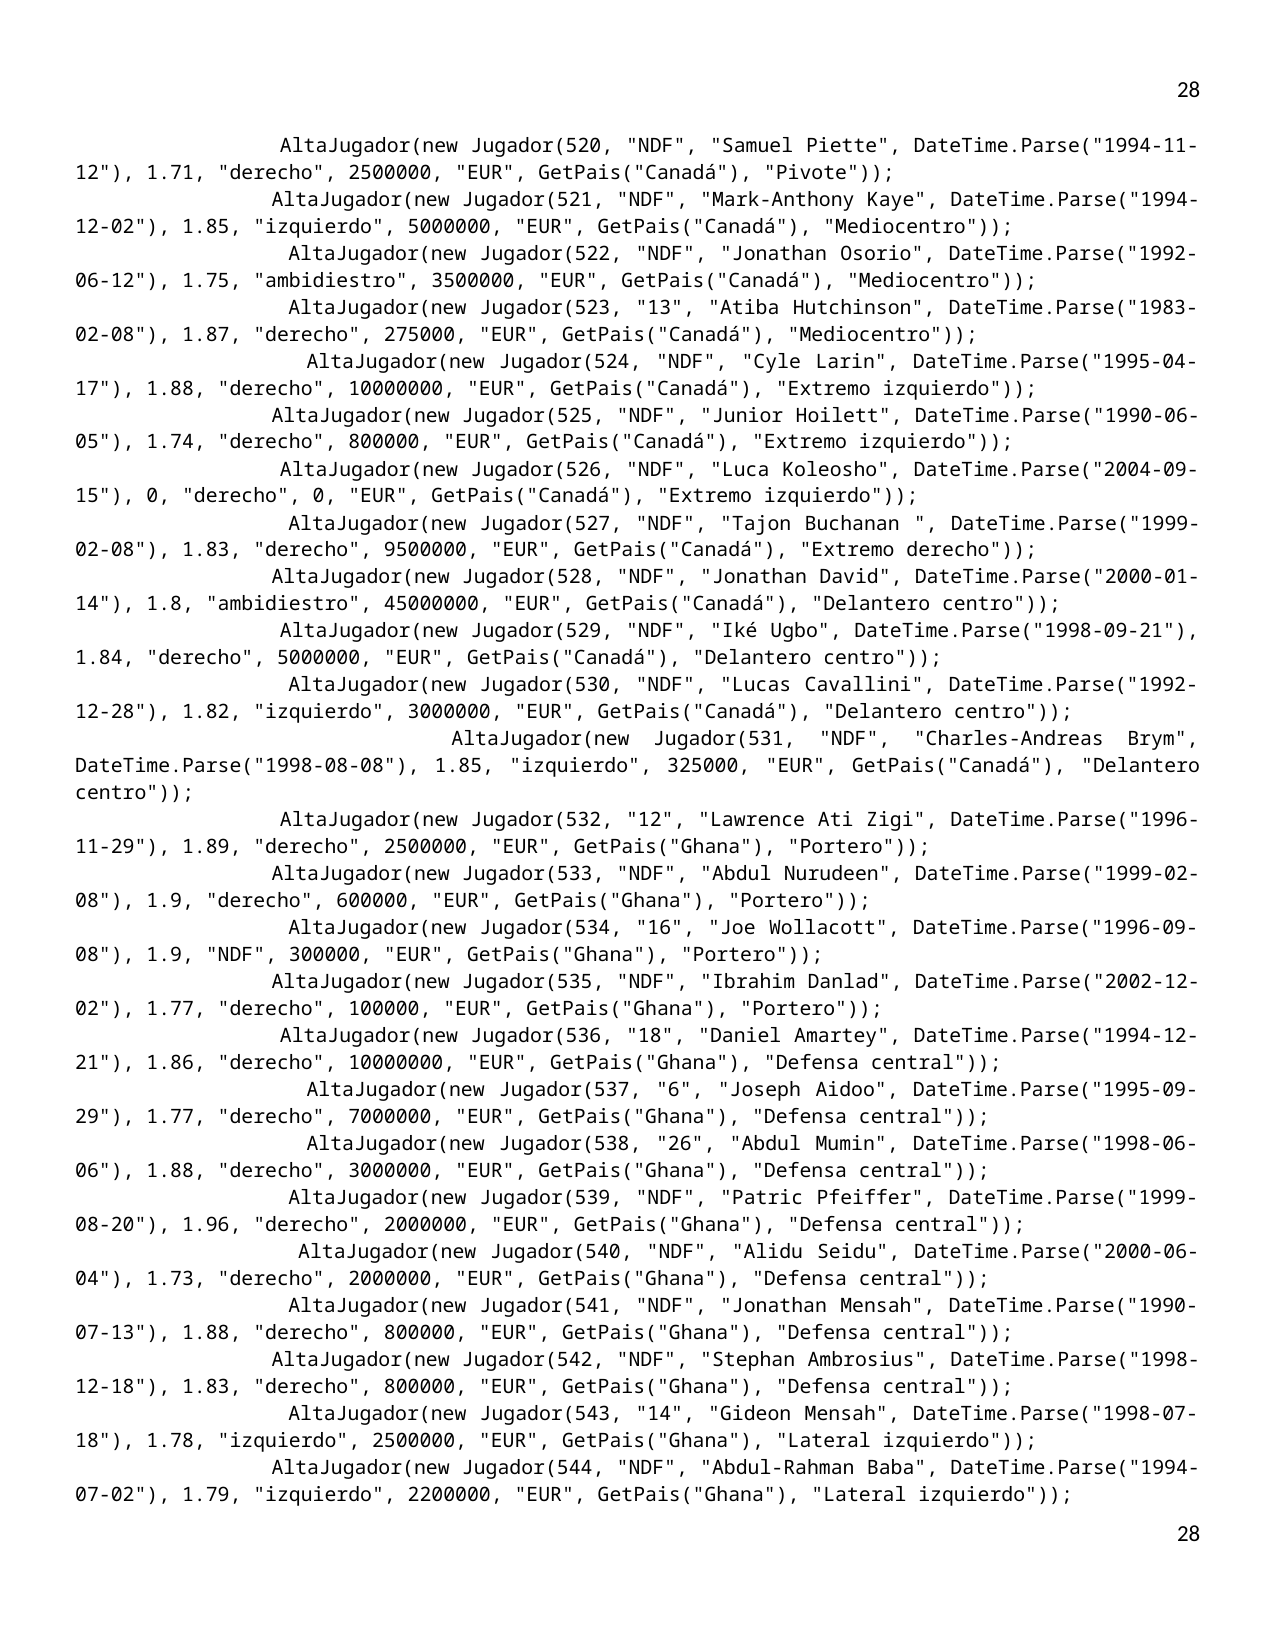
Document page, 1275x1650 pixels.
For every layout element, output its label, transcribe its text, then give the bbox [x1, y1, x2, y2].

text AltaJugador(new Jugador(542, "NDF", "Stephan Ambrosius", DateTime.Parse("1998-12-18"), 1.83, "derecho", 800000, "EUR", GetPais("Ghana"), "Defensa central")); [75, 1345, 1200, 1399]
text AltaJugador(new Jugador(531, "NDF", "Charles-Andreas Brym", DateTime.Parse("1998-08-08"), 1.85, "izquierdo", 325000, "EUR", GetPais("Canadá"), "Delantero centro")); [75, 724, 1200, 806]
text AltaJugador(new Jugador(540, "NDF", "Alidu Seidu", DateTime.Parse("2000-06-04"), 1.73, "derecho", 2000000, "EUR", GetPais("Ghana"), "Defensa central")); [75, 1237, 1200, 1291]
text AltaJugador(new Jugador(536, "18", "Daniel Amartey", DateTime.Parse("1994-12-21"), 1.86, "derecho", 10000000, "EUR", GetPais("Ghana"), "Defensa central")); [75, 1021, 1200, 1075]
text AltaJugador(new Jugador(533, "NDF", "Abdul Nurudeen", DateTime.Parse("1999-02-08"), 1.9, "derecho", 600000, "EUR", GetPais("Ghana"), "Portero")); [75, 859, 1200, 913]
text AltaJugador(new Jugador(527, "NDF", "Tajon Buchanan ", DateTime.Parse("1999-02-08"), 1.83, "derecho", 9500000, "EUR", GetPais("Canadá"), "Extremo derecho")); [75, 509, 1200, 563]
text AltaJugador(new Jugador(539, "NDF", "Patric Pfeiffer", DateTime.Parse("1999-08-20"), 1.96, "derecho", 2000000, "EUR", GetPais("Ghana"), "Defensa central")); [75, 1183, 1200, 1237]
text AltaJugador(new Jugador(535, "NDF", "Ibrahim Danlad", DateTime.Parse("2002-12-02"), 1.77, "derecho", 100000, "EUR", GetPais("Ghana"), "Portero")); [75, 967, 1200, 1021]
text AltaJugador(new Jugador(528, "NDF", "Jonathan David", DateTime.Parse("2000-01-14"), 1.8, "ambidiestro", 45000000, "EUR", GetPais("Canadá"), "Delantero centro")); [75, 563, 1200, 617]
text AltaJugador(new Jugador(523, "13", "Atiba Hutchinson", DateTime.Parse("1983-02-08"), 1.87, "derecho", 275000, "EUR", GetPais("Canadá"), "Mediocentro")); [75, 293, 1200, 347]
text AltaJugador(new Jugador(522, "NDF", "Jonathan Osorio", DateTime.Parse("1992-06-12"), 1.75, "ambidiestro", 3500000, "EUR", GetPais("Canadá"), "Mediocentro")); [75, 239, 1200, 293]
text AltaJugador(new Jugador(534, "16", "Joe Wollacott", DateTime.Parse("1996-09-08"), 1.9, "NDF", 300000, "EUR", GetPais("Ghana"), "Portero")); [75, 913, 1200, 967]
text AltaJugador(new Jugador(544, "NDF", "Abdul-Rahman Baba", DateTime.Parse("1994-07-02"), 1.79, "izquierdo", 2200000, "EUR", GetPais("Ghana"), "Lateral izquierdo")); [75, 1453, 1200, 1507]
text AltaJugador(new Jugador(538, "26", "Abdul Mumin", DateTime.Parse("1998-06-06"), 1.88, "derecho", 3000000, "EUR", GetPais("Ghana"), "Defensa central")); [75, 1129, 1200, 1183]
text AltaJugador(new Jugador(541, "NDF", "Jonathan Mensah", DateTime.Parse("1990-07-13"), 1.88, "derecho", 800000, "EUR", GetPais("Ghana"), "Defensa central")); [75, 1291, 1200, 1345]
text AltaJugador(new Jugador(529, "NDF", "Iké Ugbo", DateTime.Parse("1998-09-21"), 1.84, "derecho", 5000000, "EUR", GetPais("Canadá"), "Delantero centro")); [75, 617, 1200, 671]
text AltaJugador(new Jugador(521, "NDF", "Mark-Anthony Kaye", DateTime.Parse("1994-12-02"), 1.85, "izquierdo", 5000000, "EUR", GetPais("Canadá"), "Mediocentro")); [75, 185, 1200, 239]
text AltaJugador(new Jugador(537, "6", "Joseph Aidoo", DateTime.Parse("1995-09-29"), 1.77, "derecho", 7000000, "EUR", GetPais("Ghana"), "Defensa central")); [75, 1075, 1200, 1129]
text AltaJugador(new Jugador(520, "NDF", "Samuel Piette", DateTime.Parse("1994-11-12"), 1.71, "derecho", 2500000, "EUR", GetPais("Canadá"), "Pivote")); [75, 131, 1200, 185]
text AltaJugador(new Jugador(543, "14", "Gideon Mensah", DateTime.Parse("1998-07-18"), 1.78, "izquierdo", 2500000, "EUR", GetPais("Ghana"), "Lateral izquierdo")); [75, 1399, 1200, 1453]
text AltaJugador(new Jugador(530, "NDF", "Lucas Cavallini", DateTime.Parse("1992-12-28"), 1.82, "izquierdo", 3000000, "EUR", GetPais("Canadá"), "Delantero centro")); [75, 671, 1200, 724]
text AltaJugador(new Jugador(532, "12", "Lawrence Ati Zigi", DateTime.Parse("1996-11-29"), 1.89, "derecho", 2500000, "EUR", GetPais("Ghana"), "Portero")); [75, 806, 1200, 859]
